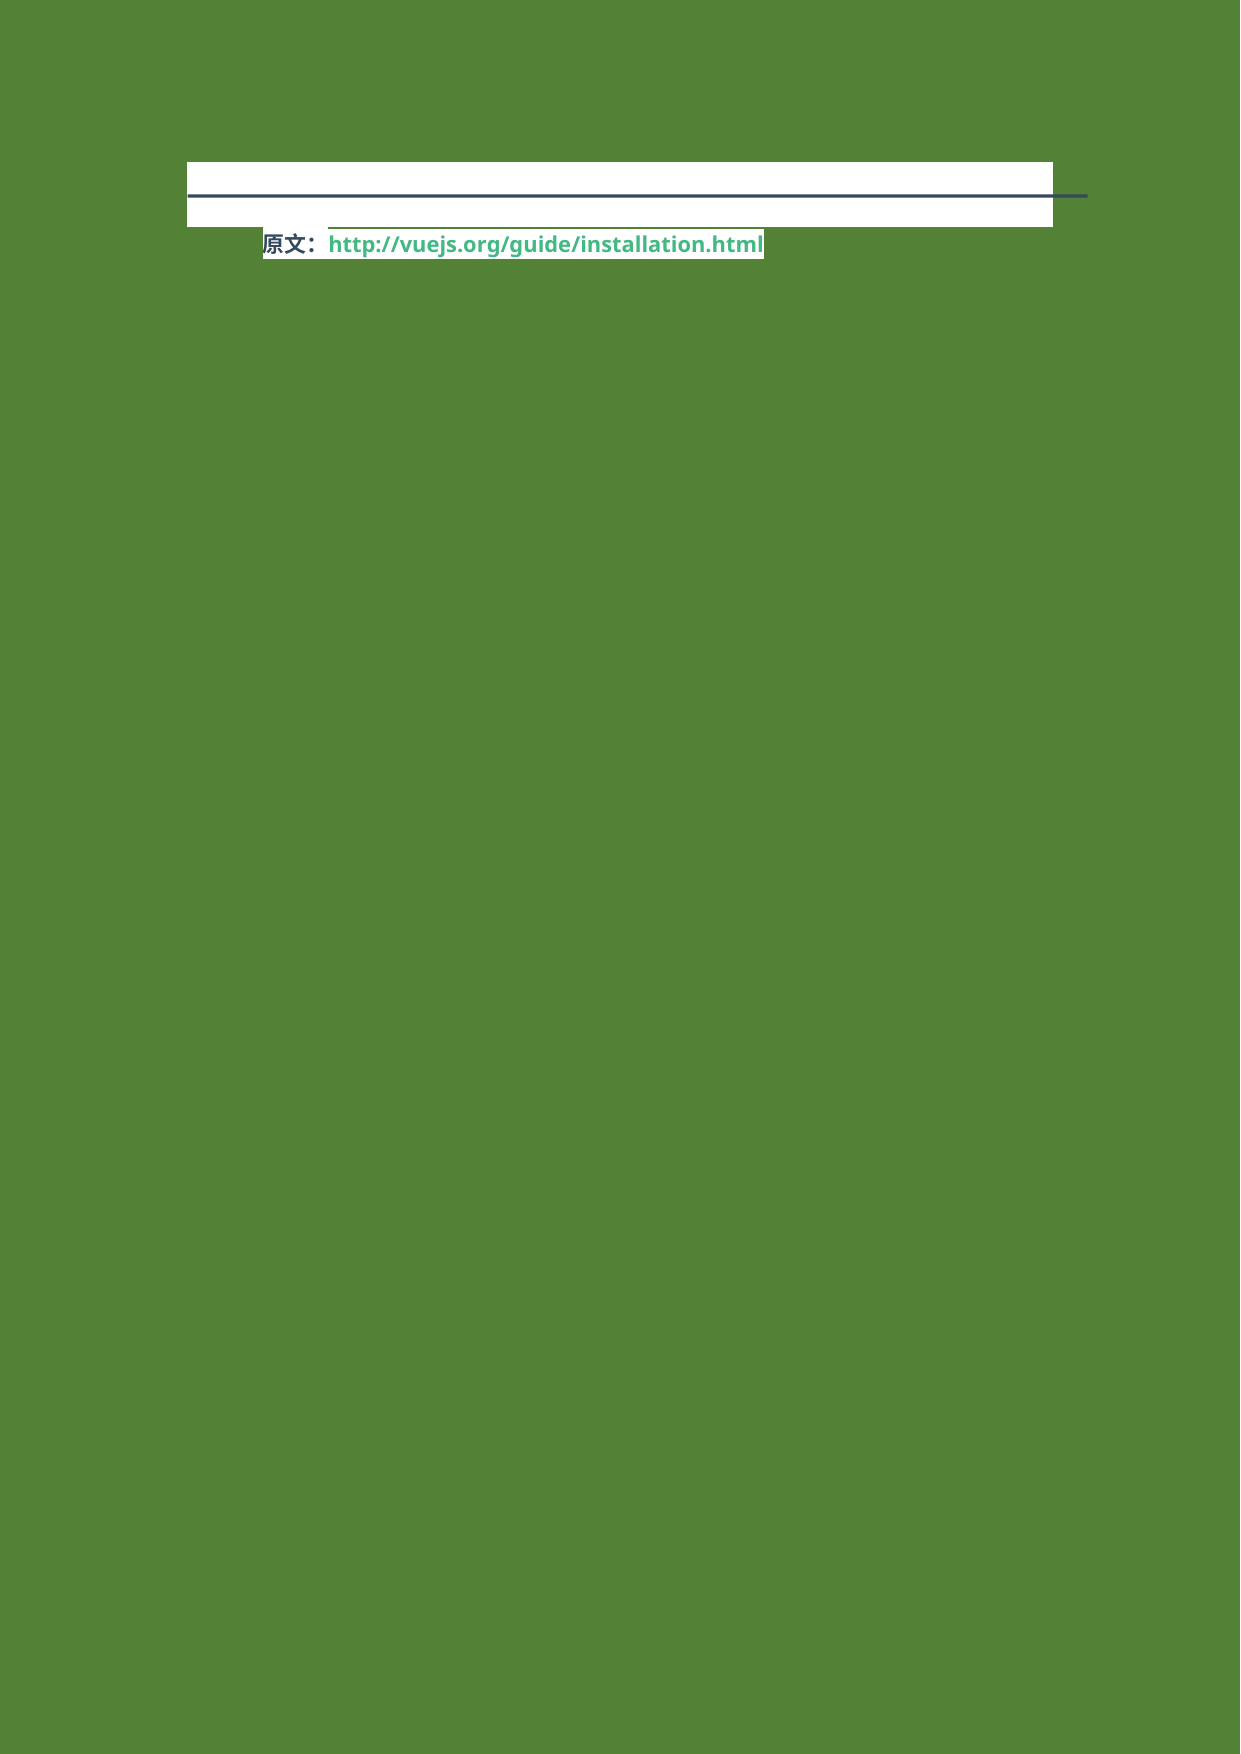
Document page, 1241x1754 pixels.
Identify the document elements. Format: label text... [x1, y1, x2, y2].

text 原文：http://vuejs.org/guide/installation.html [328, 227, 978, 259]
